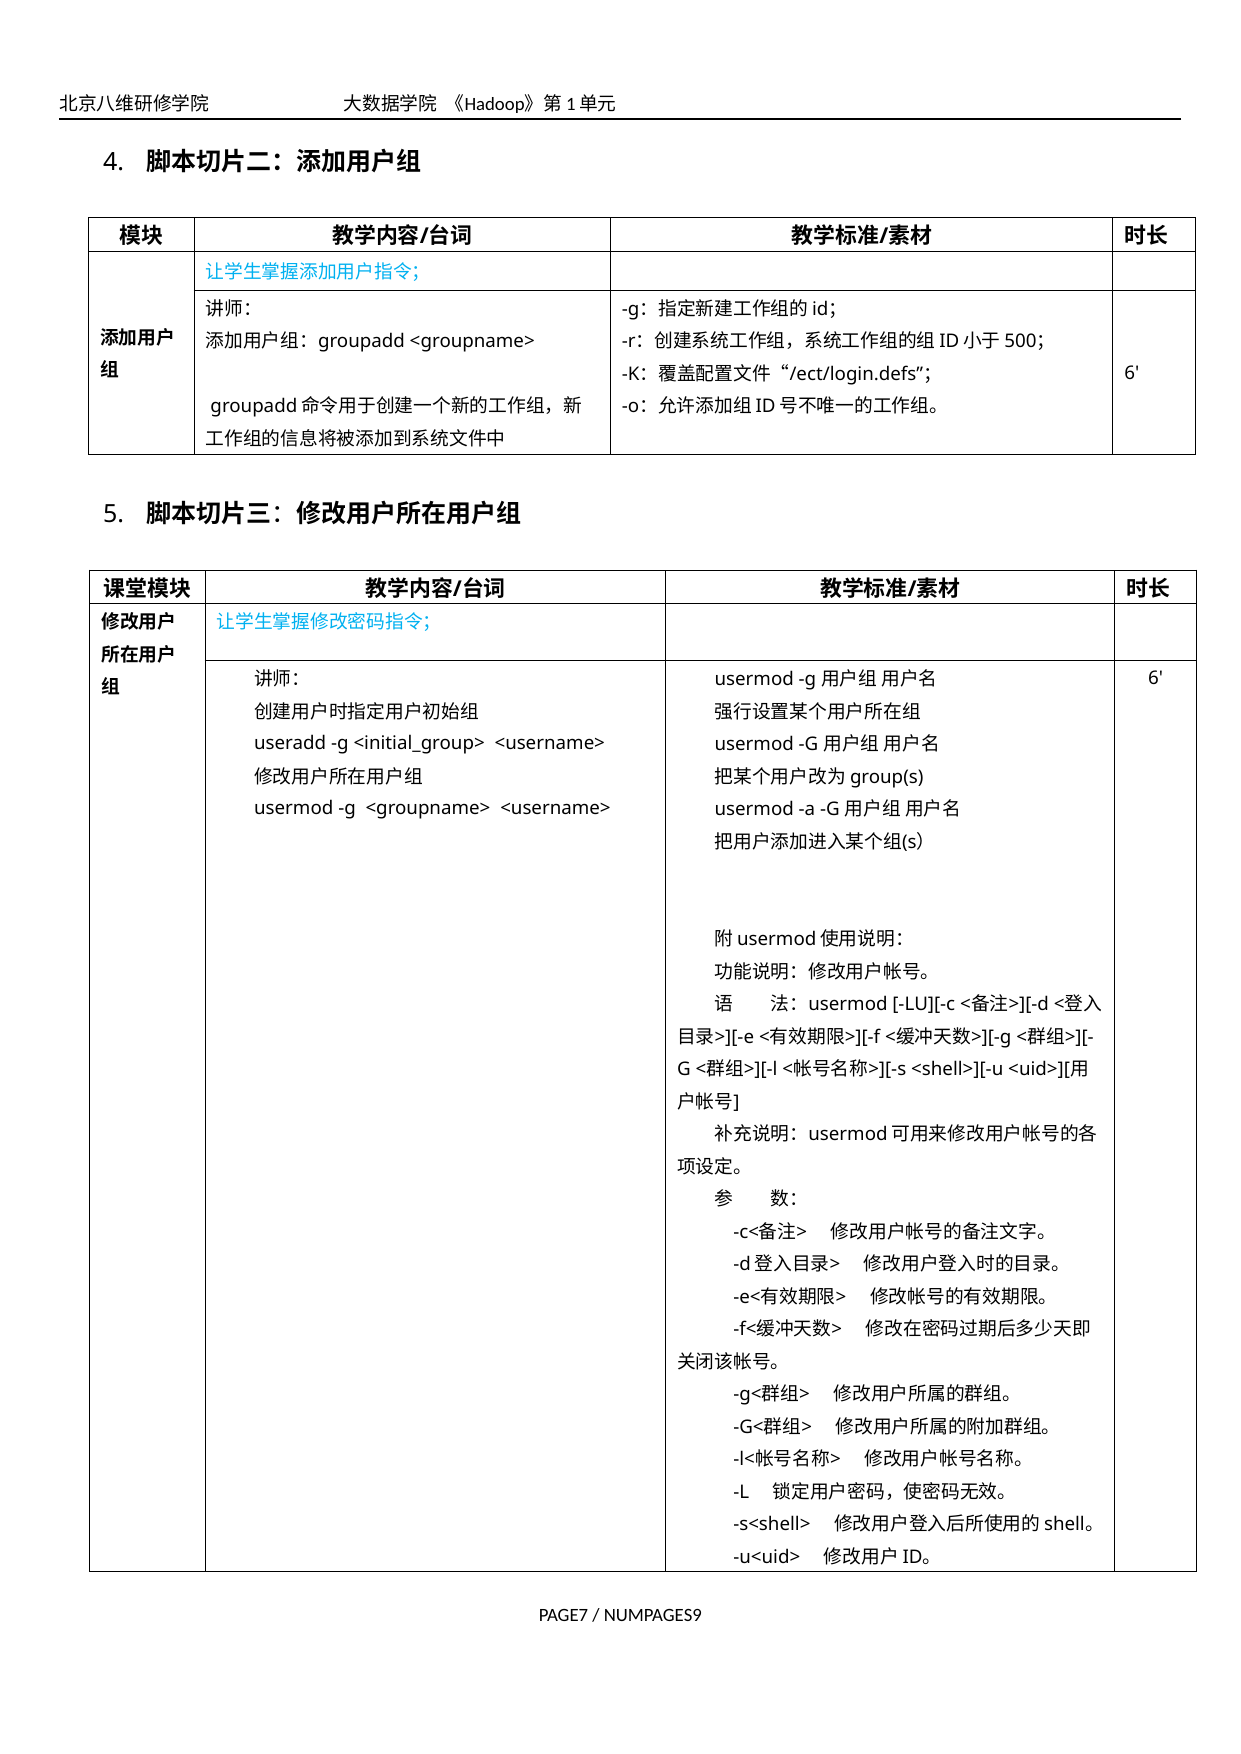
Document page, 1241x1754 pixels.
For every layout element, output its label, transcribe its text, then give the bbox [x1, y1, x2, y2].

list 脚本切片三：修改用户所在用户组 [103, 479, 1181, 544]
picture [382, 271, 389, 279]
table_cell -g：指定新建工作组的id； -r：创建系统工作组，系统工作组的组ID小于500； -K：覆盖配置文件“/ect/login.defs”； -o：允许添加组ID号不唯一的工作组。 [611, 291, 1112, 453]
table_cell 6' [1113, 291, 1195, 453]
table_cell 添加用户组 [89, 252, 194, 453]
table_cell 让学生掌握修改密码指令； [206, 604, 665, 660]
table_header 教学标准/素材 [611, 218, 1112, 251]
table_header 时长 [1113, 218, 1195, 251]
picture [393, 621, 400, 629]
table_header 教学内容/台词 [206, 571, 665, 603]
table_cell [1113, 252, 1195, 290]
picture [276, 617, 287, 622]
picture [358, 265, 371, 273]
table_cell 修改用户所在用户组 [90, 604, 205, 1571]
table_cell [611, 252, 1112, 290]
picture [265, 267, 276, 272]
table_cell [206, 661, 665, 1571]
table_header 教学标准/素材 [666, 571, 1114, 603]
table_cell [666, 604, 1114, 660]
table_header 模块 [89, 218, 194, 251]
table_header 课堂模块 [90, 571, 205, 603]
table_header 时长 [1115, 571, 1196, 603]
table_cell 6' [1115, 661, 1196, 1571]
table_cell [666, 661, 1114, 1571]
table_cell [1115, 604, 1196, 660]
table_header 教学内容/台词 [195, 218, 610, 251]
table_cell 讲师： 添加用户组：groupadd <groupname> groupadd命令用于创建一个新的工作组，新工作组的信息将被添加到系统文件中 [195, 291, 610, 453]
list 脚本切片二：添加用户组 [103, 127, 1181, 192]
table_cell 让学生掌握添加用户指令； [195, 252, 610, 290]
